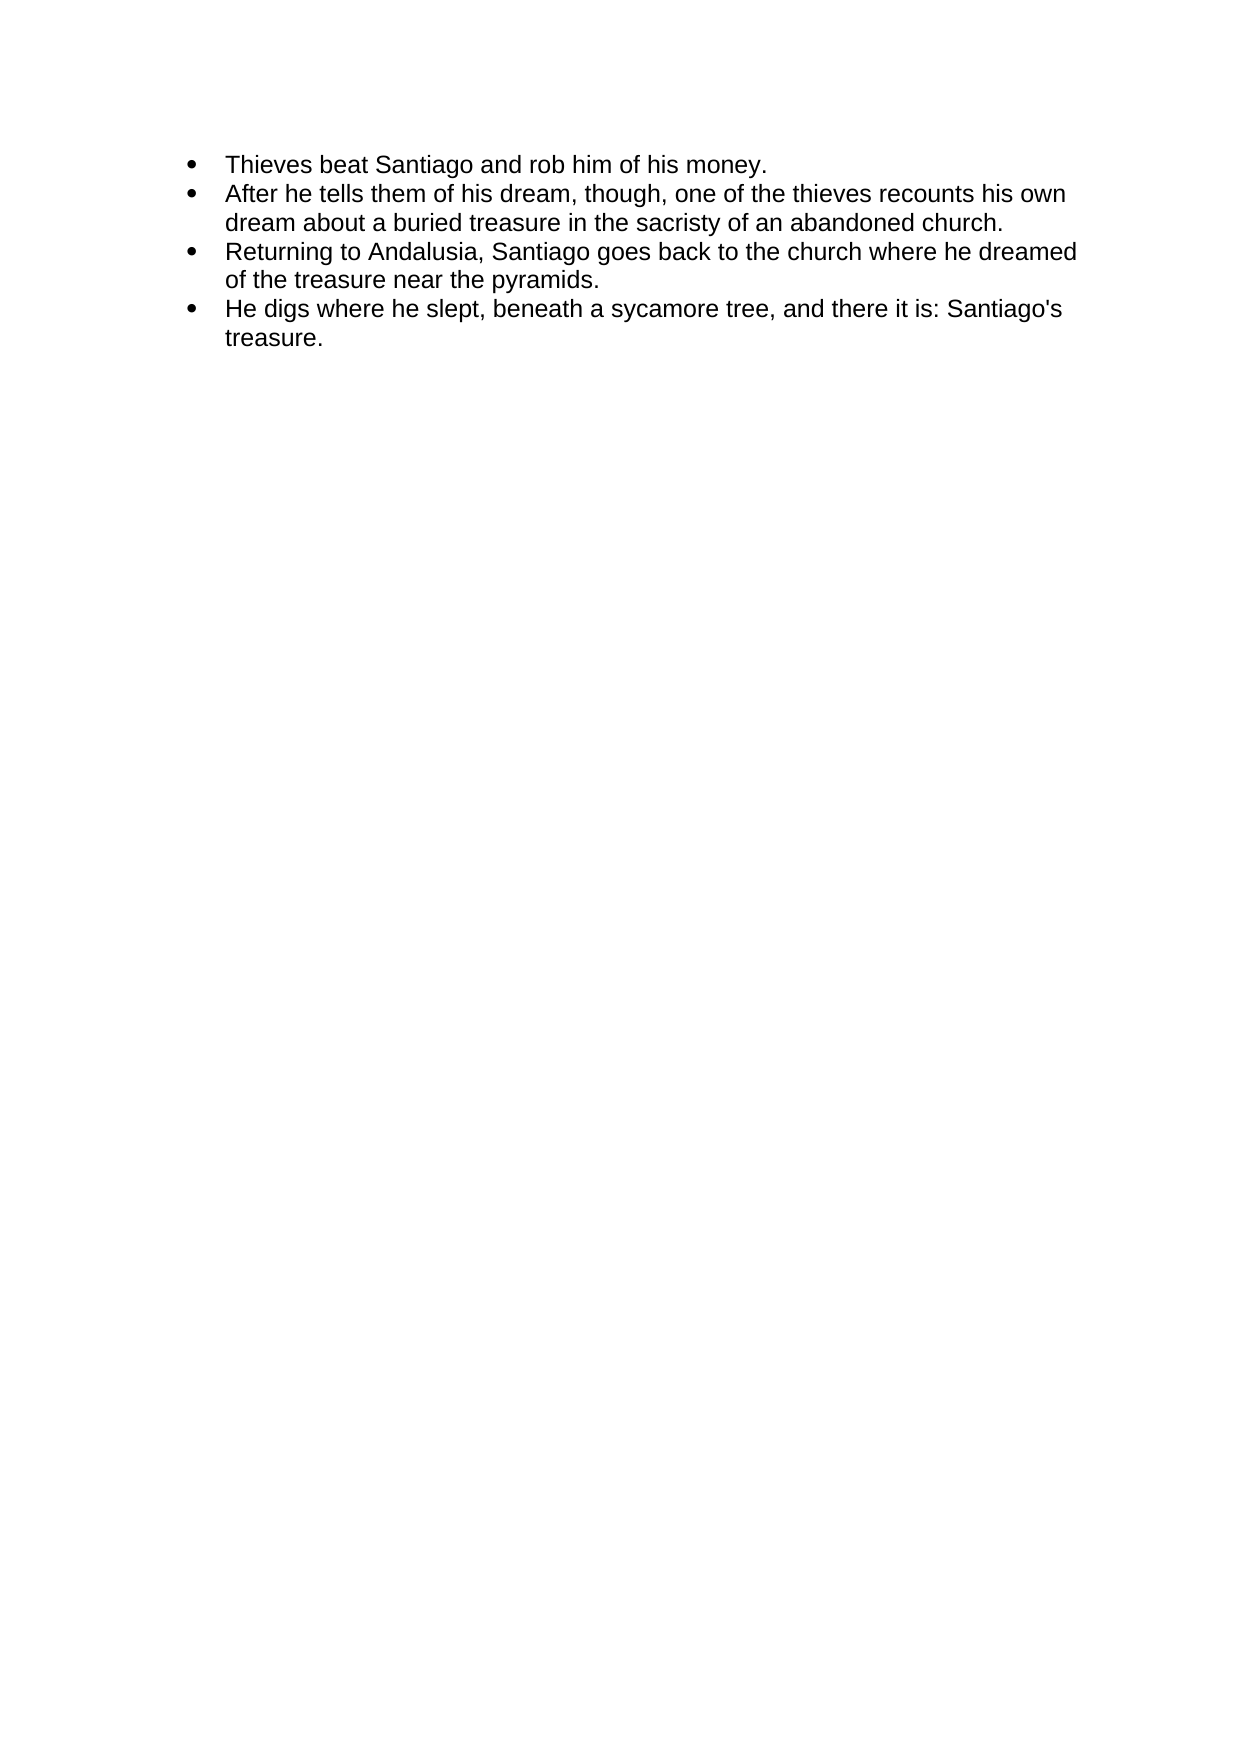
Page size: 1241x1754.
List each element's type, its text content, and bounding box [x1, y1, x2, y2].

list After he tells them of his dream, though, one of the thieves recounts his own dream about a buried treasure in the sacristy of an abandoned church. [187, 179, 1090, 236]
list Thieves beat Santiago and rob him of his money. [187, 150, 1090, 179]
list He digs where he slept, beneath a sycamore tree, and there it is: Santiago's treasure. [187, 294, 1090, 352]
list Returning to Andalusia, Santiago goes back to the church where he dreamed of the treasure near the pyramids. [187, 236, 1090, 294]
